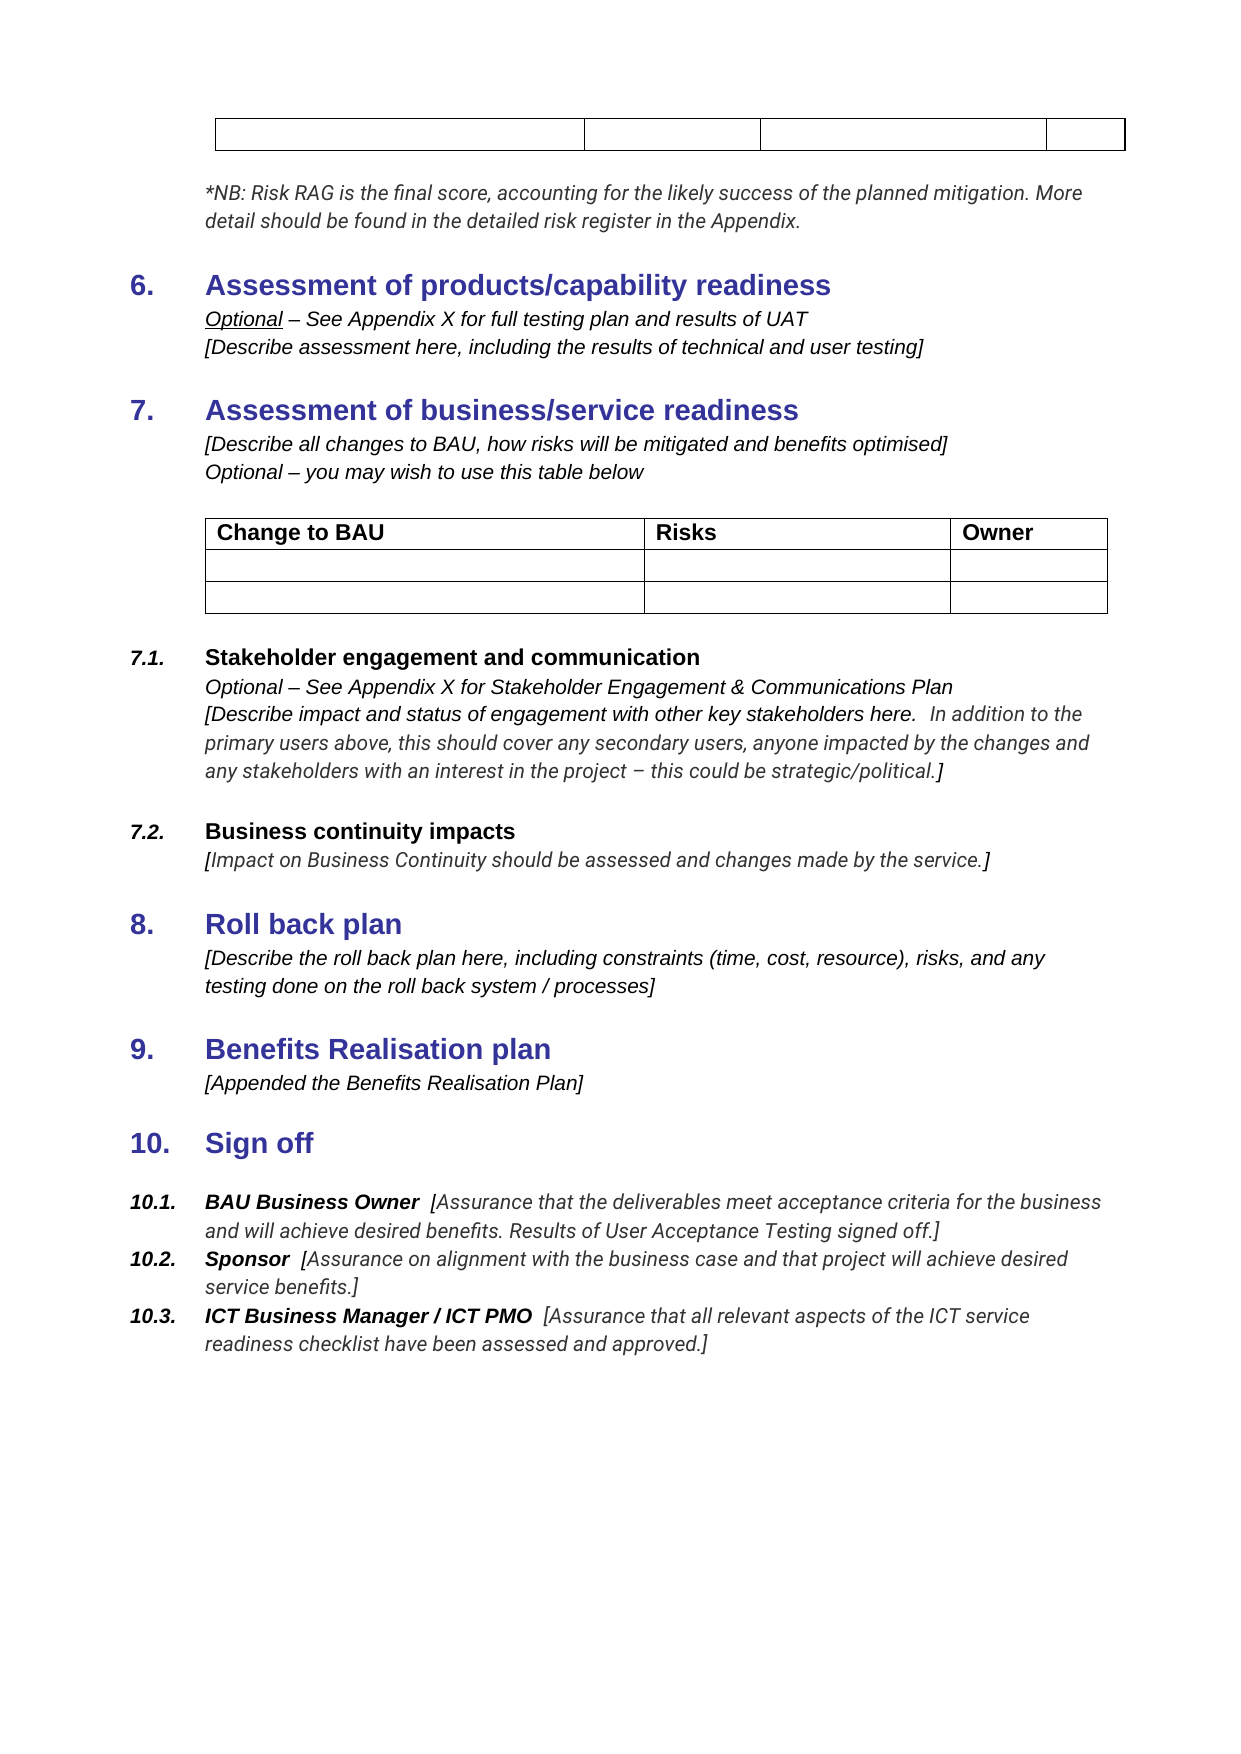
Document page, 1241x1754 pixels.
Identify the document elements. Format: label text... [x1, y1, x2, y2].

text Optional – you may wish to use this table below [205, 459, 1110, 483]
table_cell [951, 582, 1107, 612]
list Assessment of products/capability readiness [130, 268, 1110, 302]
list Stakeholder engagement and communication [130, 644, 1110, 670]
table_cell [645, 550, 950, 581]
table_cell [951, 550, 1107, 581]
list Sponsor [Assurance on alignment with the business case and that project will achieve desired service benefits.] [130, 1247, 1110, 1300]
text [Describe assessment here, including the results of technical and user testing] [205, 335, 1110, 359]
list Assessment of business/service readiness [130, 393, 1110, 426]
table_cell [216, 119, 584, 149]
table_cell [206, 582, 644, 612]
text Optional – See Appendix X for Stakeholder Engagement & Communications Plan [205, 674, 1110, 698]
list ICT Business Manager / ICT PMO [Assurance that all relevant aspects of the ICT service readiness checklist have been assessed and approved.] [130, 1303, 1110, 1356]
list BAU Business Owner [Assurance that the deliverables meet acceptance criteria for the business and will achieve desired benefits. Results of User Acceptance Testing signed off.] [130, 1190, 1110, 1243]
table_cell [206, 550, 644, 581]
table_cell [761, 119, 1046, 149]
table_cell [645, 582, 950, 612]
table_header Risks [645, 519, 950, 549]
table_cell [585, 119, 760, 149]
list Business continuity impacts [130, 818, 1110, 844]
list Benefits Realisation plan [130, 1032, 1110, 1066]
text [Appended the Benefits Realisation Plan] [205, 1071, 1110, 1095]
table_header Owner [951, 519, 1107, 549]
text Optional – See Appendix X for full testing plan and results of UAT [205, 307, 1110, 331]
text *NB: Risk RAG is the final score, accounting for the likely success of the planned mitigation. More detail should be found in the detailed risk register in the Appendix. [205, 181, 1110, 234]
text [Impact on Business Continuity should be assessed and changes made by the service.] [205, 848, 1110, 873]
text [Describe the roll back plan here, including constraints (time, cost, resource), risks, and any testing done on the roll back system / processes] [205, 946, 1110, 998]
text [Describe all changes to BAU, how risks will be mitigated and benefits optimised] [205, 432, 1110, 456]
table_cell [1047, 119, 1124, 149]
list Sign off [130, 1126, 1110, 1160]
table_header Change to BAU [206, 519, 644, 549]
text [Describe impact and status of engagement with other key stakeholders here. In addition to the primary users above, this should cover any secondary users, anyone impacted by the changes and any stakeholders with an interest in the project – this could be strategic/political.] [205, 702, 1110, 783]
list Roll back plan [130, 907, 1110, 941]
